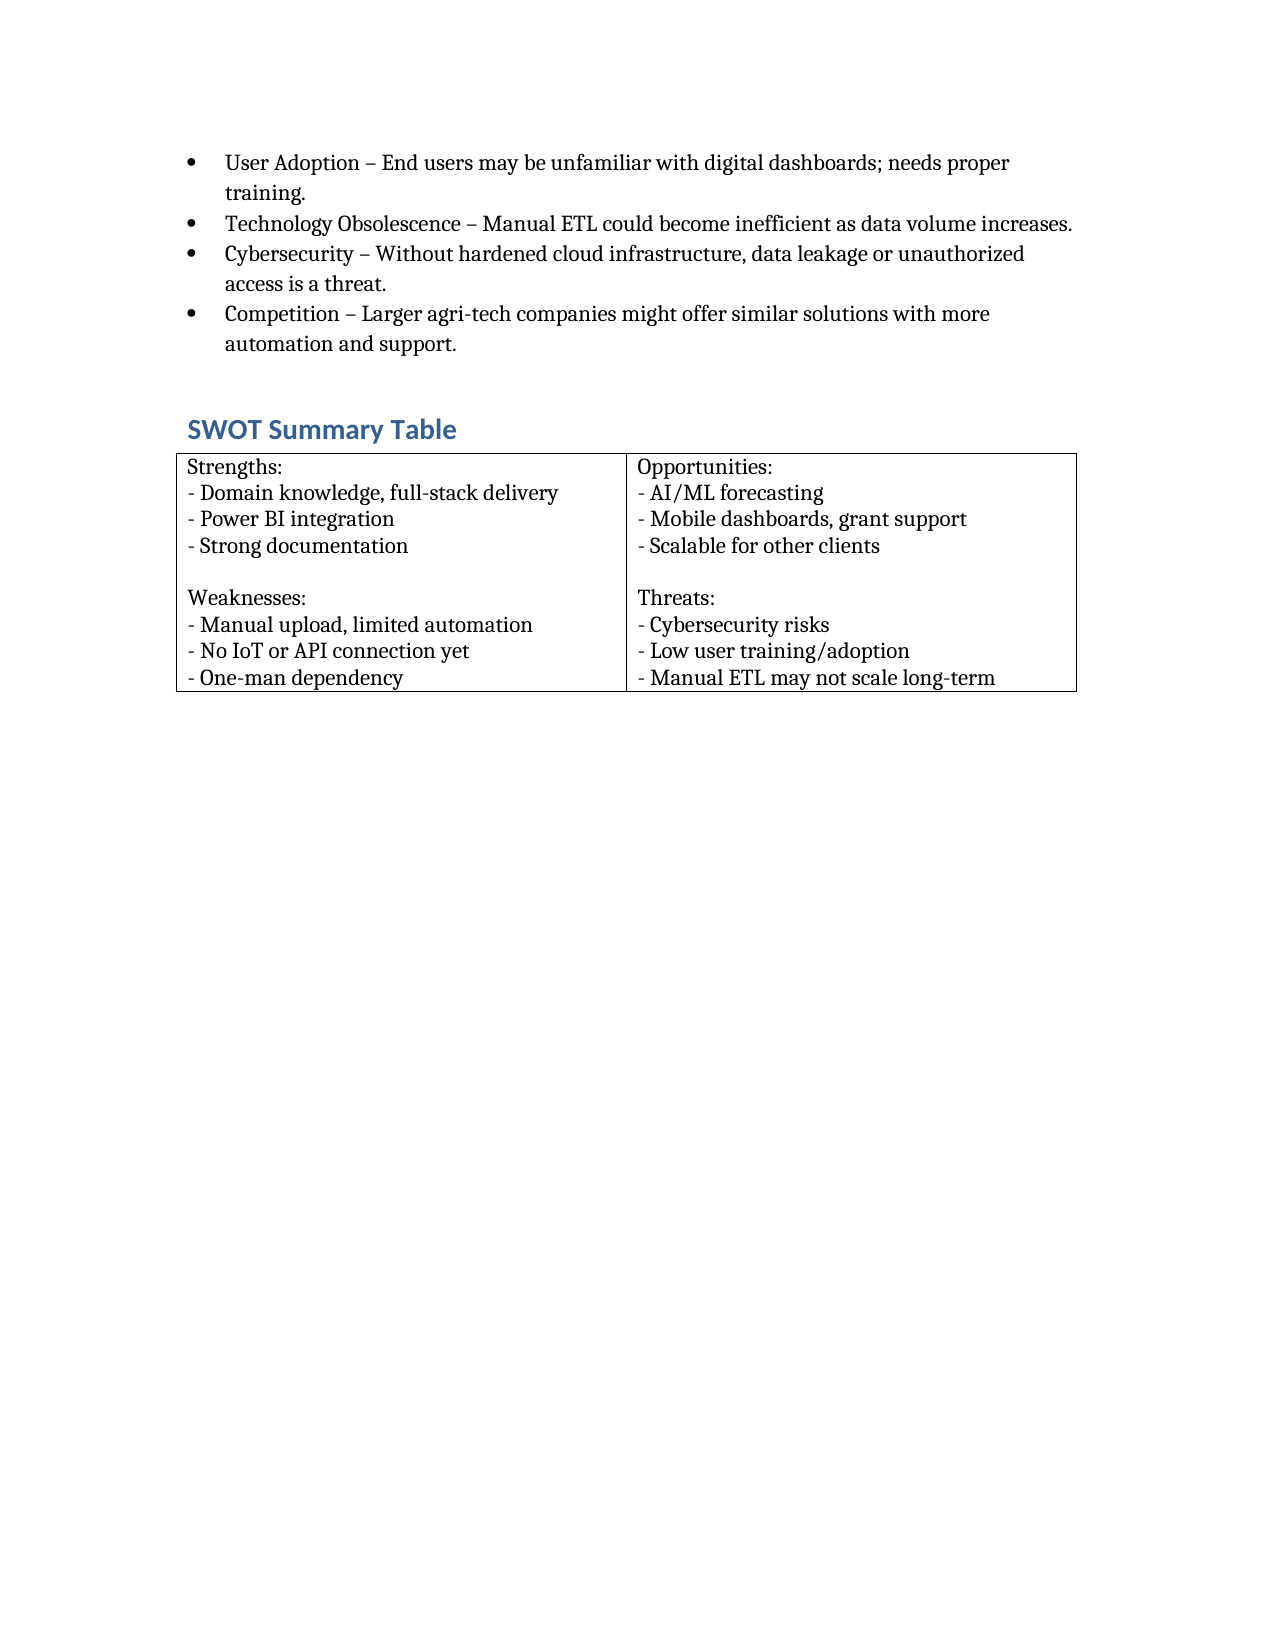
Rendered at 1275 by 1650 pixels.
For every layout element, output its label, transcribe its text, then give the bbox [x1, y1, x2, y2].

list User Adoption – End users may be unfamiliar with digital dashboards; needs proper training. [187, 150, 1087, 207]
list Technology Obsolescence – Manual ETL could become inefficient as data volume increases. [187, 210, 1087, 237]
table_header Opportunities: - AI/ML forecasting - Mobile dashboards, grant support - Scalable for other clients Threats: - Cybersecurity risks - Low user training/adoption - Manual ETL may not scale long-term [627, 454, 1076, 691]
table_header Strengths: - Domain knowledge, full-stack delivery - Power BI integration - Strong documentation Weaknesses: - Manual upload, limited automation - No IoT or API connection yet - One-man dependency [177, 454, 626, 691]
list Competition – Larger agri-tech companies might offer similar solutions with more automation and support. [187, 301, 1087, 358]
list Cybersecurity – Without hardened cloud infrastructure, data leakage or unauthorized access is a threat. [187, 241, 1087, 297]
subtitle SWOT Summary Table [187, 411, 1087, 447]
